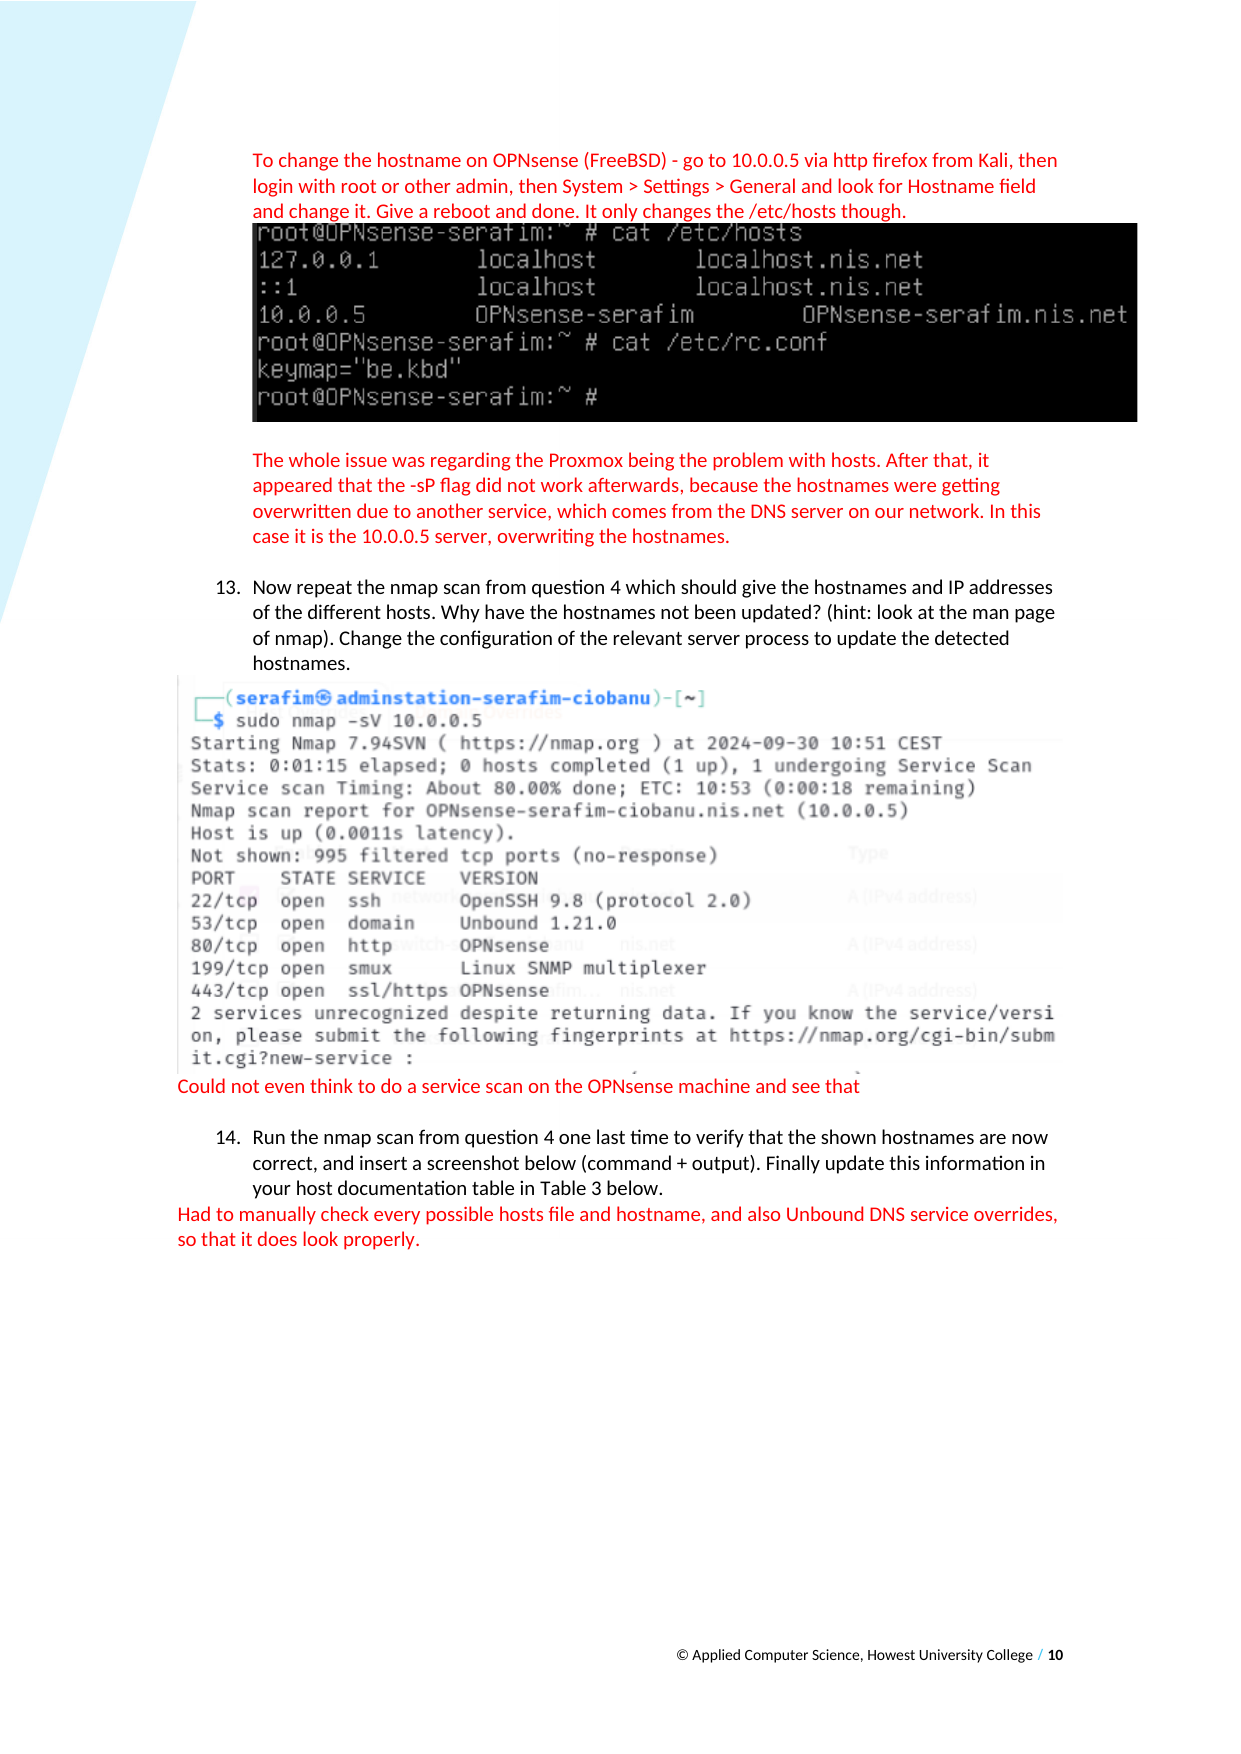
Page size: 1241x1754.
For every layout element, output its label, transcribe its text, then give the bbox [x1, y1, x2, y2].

picture [0, 1, 1179, 1239]
text Could not even think to do a service scan on the OPNsense machine and see that [177, 1074, 1063, 1099]
list Now repeat the nmap scan from question 4 which should give the hostnames and IP addresses of the different hosts. Why have the hostnames not been updated? (hint: look at the man page of nmap). Change the configuration of the relevant server process to update the detected hostnames. [215, 574, 1063, 675]
list To change the hostname on OPNsense (FreeBSD) - go to 10.0.0.5 via http firefox from Kali, then login with root or other admin, then System > Settings > General and look for Hostname field and change it. Give a reboot and done. It only changes the /etc/hosts though. [252, 148, 1063, 223]
list The whole issue was regarding the Proxmox being the problem with hosts. After that, it appeared that the -sP flag did not work afterwards, because the hostnames were getting overwritten due to another service, which comes from the DNS server on our network. In this case it is the 10.0.0.5 server, overwriting the hostnames. [252, 447, 1063, 549]
text Had to manually check every possible hosts file and hostname, and also Unbound DNS service overrides, so that it does look properly. [177, 1201, 1063, 1252]
list Run the nmap scan from question 4 one last time to verify that the shown hostnames are now correct, and insert a screenshot below (command + output). Finally update this information in your host documentation table in Table 3 below. [215, 1124, 1063, 1201]
